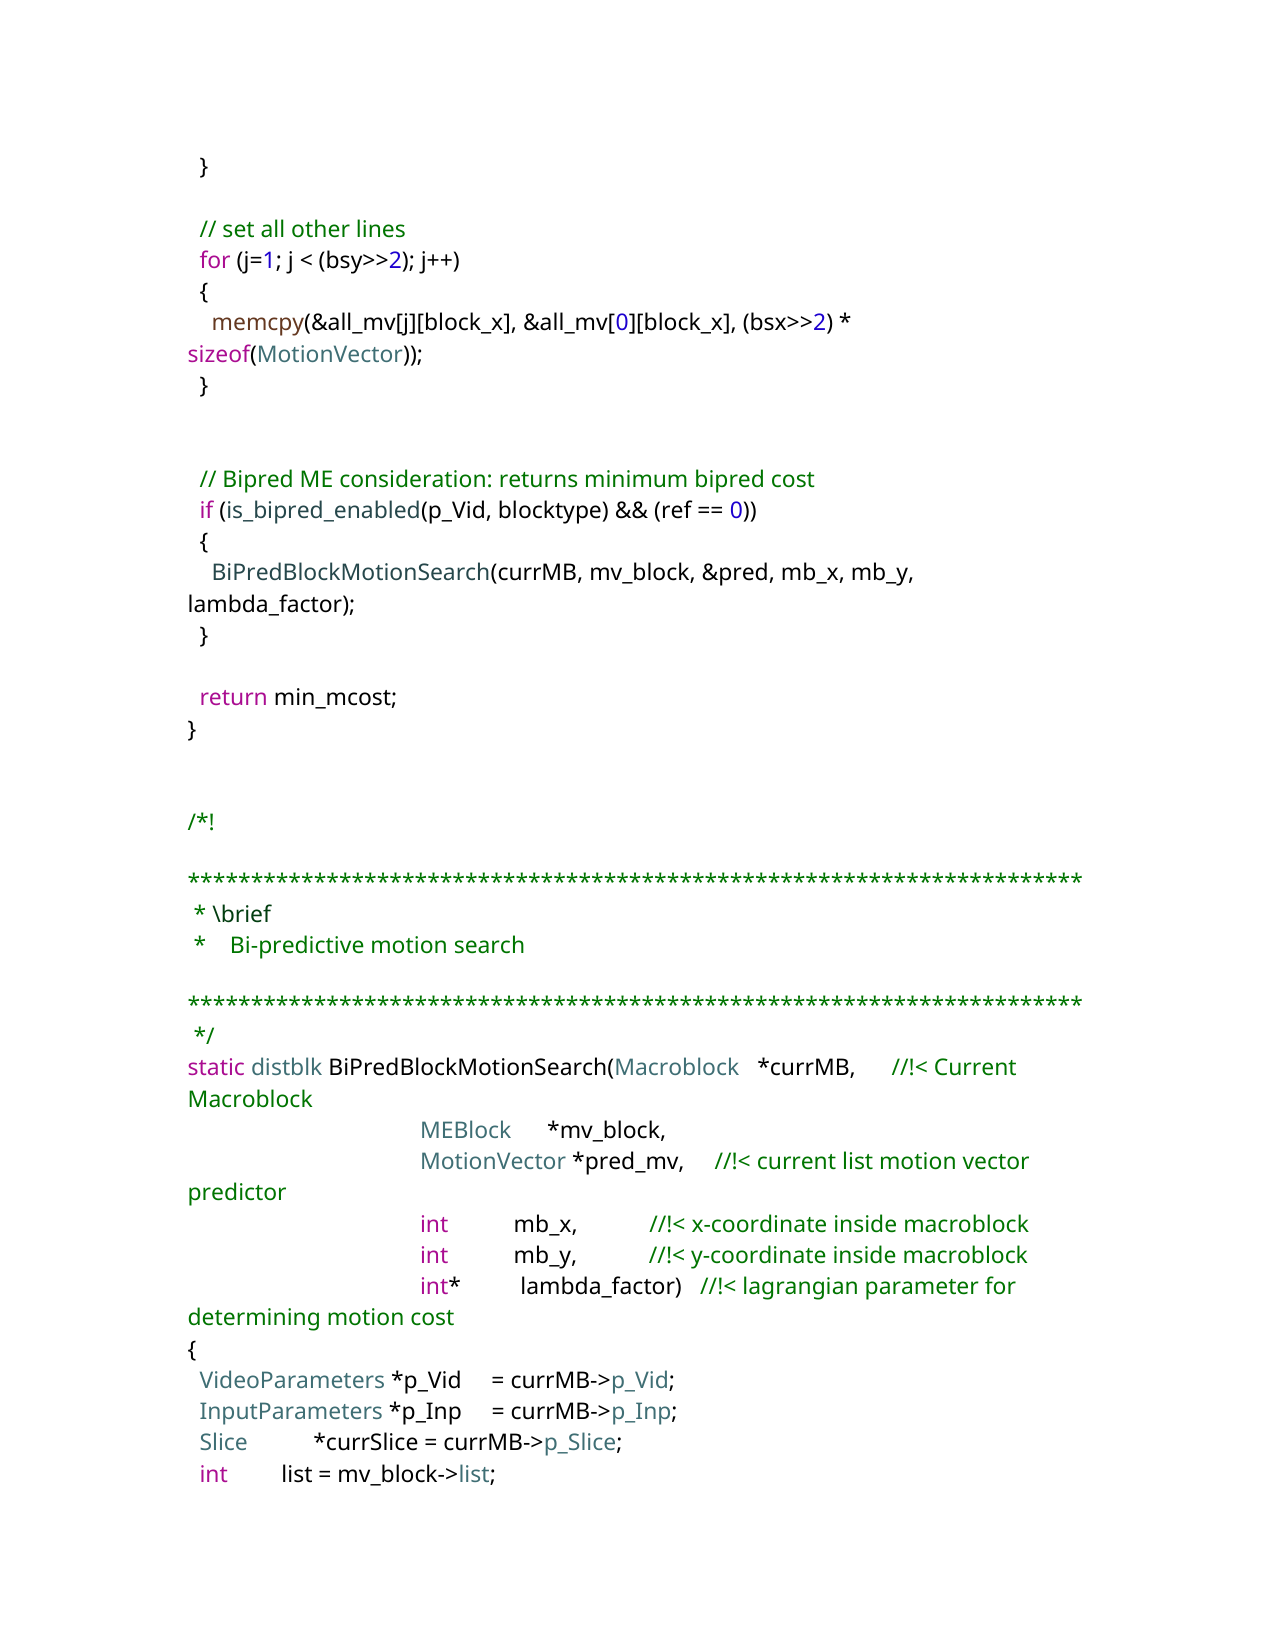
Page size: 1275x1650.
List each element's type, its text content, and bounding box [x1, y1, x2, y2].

text int list = mv_block->list; [187, 1457, 1087, 1489]
text int* lambda_factor) //!< lagrangian parameter for determining motion cost [187, 1270, 1087, 1332]
text /*! [187, 806, 1087, 837]
text VideoParameters *p_Vid = currMB->p_Vid; [187, 1364, 1087, 1395]
text int mb_x, //!< x-coordinate inside macroblock [187, 1207, 1087, 1239]
text Slice *currSlice = currMB->p_Slice; [187, 1426, 1087, 1457]
text int mb_y, //!< y-coordinate inside macroblock [187, 1239, 1087, 1270]
text } [187, 712, 1087, 744]
text } [187, 619, 1087, 650]
text MotionVector *pred_mv, //!< current list motion vector predictor [187, 1145, 1087, 1207]
text // Bipred ME consideration: returns minimum bipred cost [187, 462, 1087, 494]
text { [187, 275, 1087, 306]
text // set all other lines [187, 212, 1087, 244]
text * \brief [187, 897, 1087, 929]
text } [187, 369, 1087, 400]
text MEBlock *mv_block, [187, 1114, 1087, 1145]
text memcpy(&all_mv[j][block_x], &all_mv[0][block_x], (bsx>>2) * sizeof(MotionVector)); [187, 306, 1087, 369]
text if (is_bipred_enabled(p_Vid, blocktype) && (ref == 0)) [187, 494, 1087, 525]
text BiPredBlockMotionSearch(currMB, mv_block, &pred, mb_x, mb_y, lambda_factor); [187, 556, 1087, 619]
text { [187, 1332, 1087, 1364]
text InputParameters *p_Inp = currMB->p_Inp; [187, 1395, 1087, 1426]
text } [187, 150, 1087, 181]
text * Bi-predictive motion search [187, 929, 1087, 960]
text static distblk BiPredBlockMotionSearch(Macroblock *currMB, //!< Current Macroblock [187, 1051, 1087, 1114]
text for (j=1; j < (bsy>>2); j++) [187, 244, 1087, 275]
text return min_mcost; [187, 681, 1087, 712]
text *********************************************************************** [187, 837, 1087, 897]
text { [187, 525, 1087, 556]
text */ [187, 1020, 1087, 1051]
text *********************************************************************** [187, 960, 1087, 1020]
